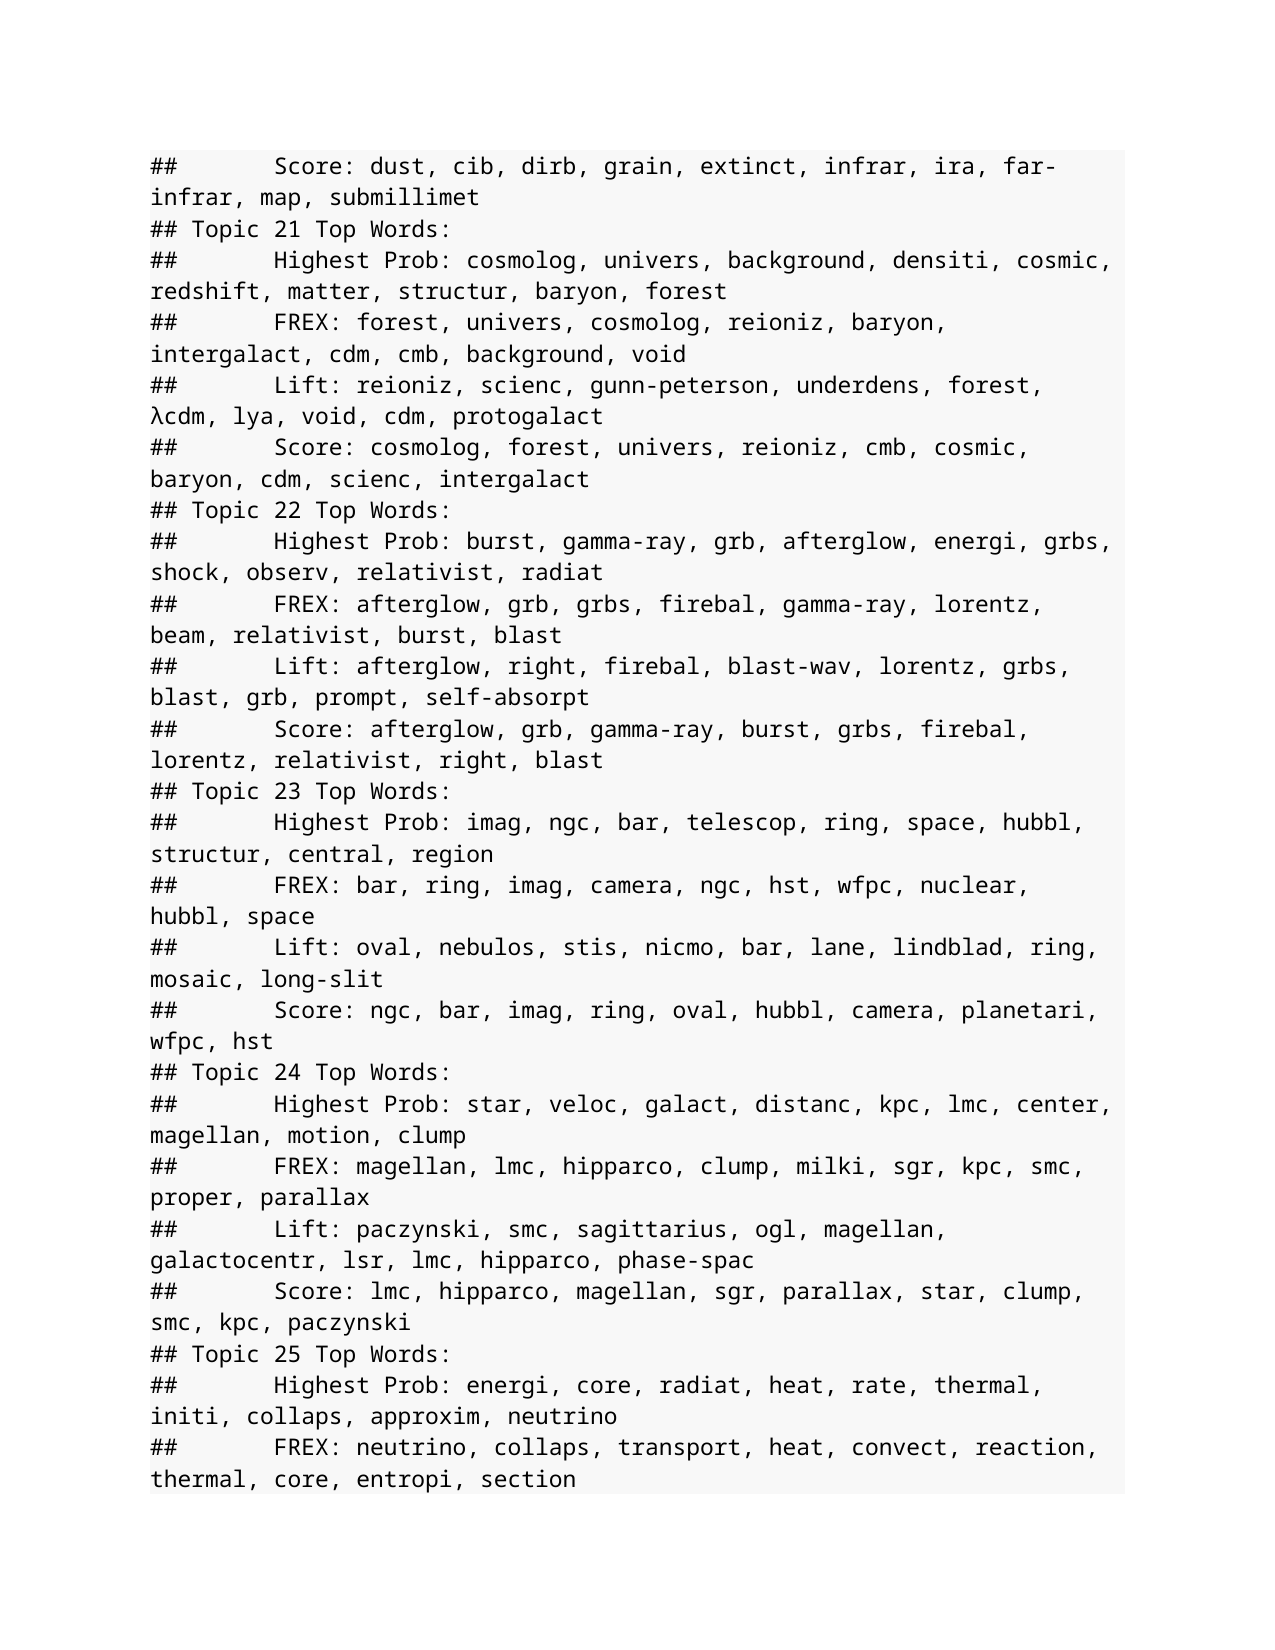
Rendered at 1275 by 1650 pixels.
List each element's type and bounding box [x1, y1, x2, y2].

text [150, 150, 1125, 1494]
